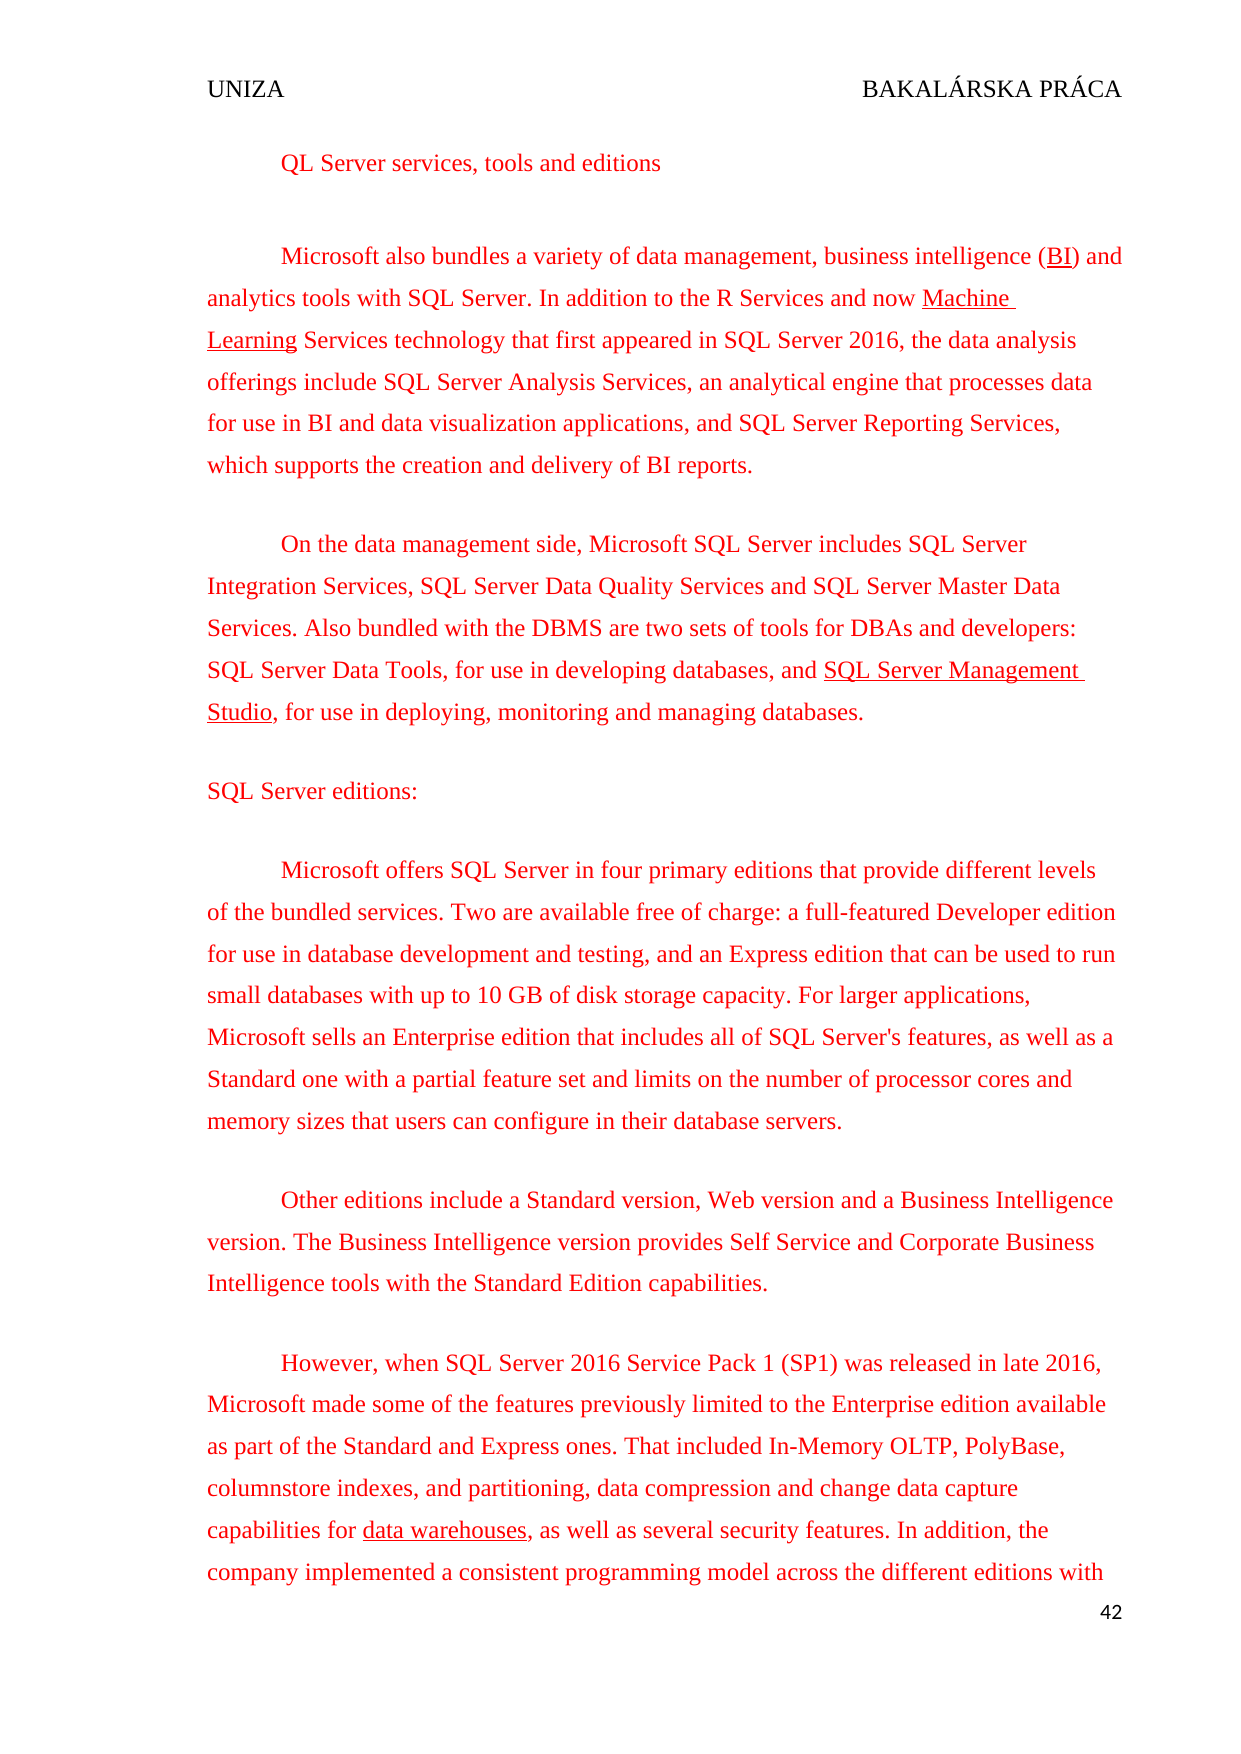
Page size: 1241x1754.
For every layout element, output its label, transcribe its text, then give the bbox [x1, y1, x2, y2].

text On the data management side, Microsoft SQL Server includes SQL Server Integration Services, SQL Server Data Quality Services and SQL Server Master Data Services. Also bundled with the DBMS are two sets of tools for DBAs and developers: SQL Server Data Tools, for use in developing databases, and SQL Server Management Studio, for use in deploying, monitoring and managing databases. [207, 516, 1122, 725]
text Other editions include a Standard version, Web version and a Business Intelligence version. The Business Intelligence version provides Self Service and Corporate Business Intelligence tools with the Standard Edition capabilities. [207, 1172, 1122, 1297]
text SQL Server editions: [207, 763, 1122, 804]
text Microsoft offers SQL Server in four primary editions that provide different levels of the bundled services. Two are available free of charge: a full-featured Developer edition for use in database development and testing, and an Express edition that can be used to run small databases with up to 10 GB of disk storage capacity. For larger applications, Microsoft sells an Enterprise edition that includes all of SQL Server's features, as well as a Standard one with a partial feature set and limits on the number of processor cores and memory sizes that users can configure in their database servers. [207, 842, 1122, 1134]
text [207, 1335, 1122, 1585]
text Microsoft also bundles a variety of data management, business intelligence (BI) and analytics tools with SQL Server. In addition to the R Services and now Machine Learning Services technology that first appeared in SQL Server 2016, the data analysis offerings include SQL Server Analysis Services, an analytical engine that processes data for use in BI and data visualization applications, and SQL Server Reporting Services, which supports the creation and delivery of BI reports. [207, 228, 1122, 479]
